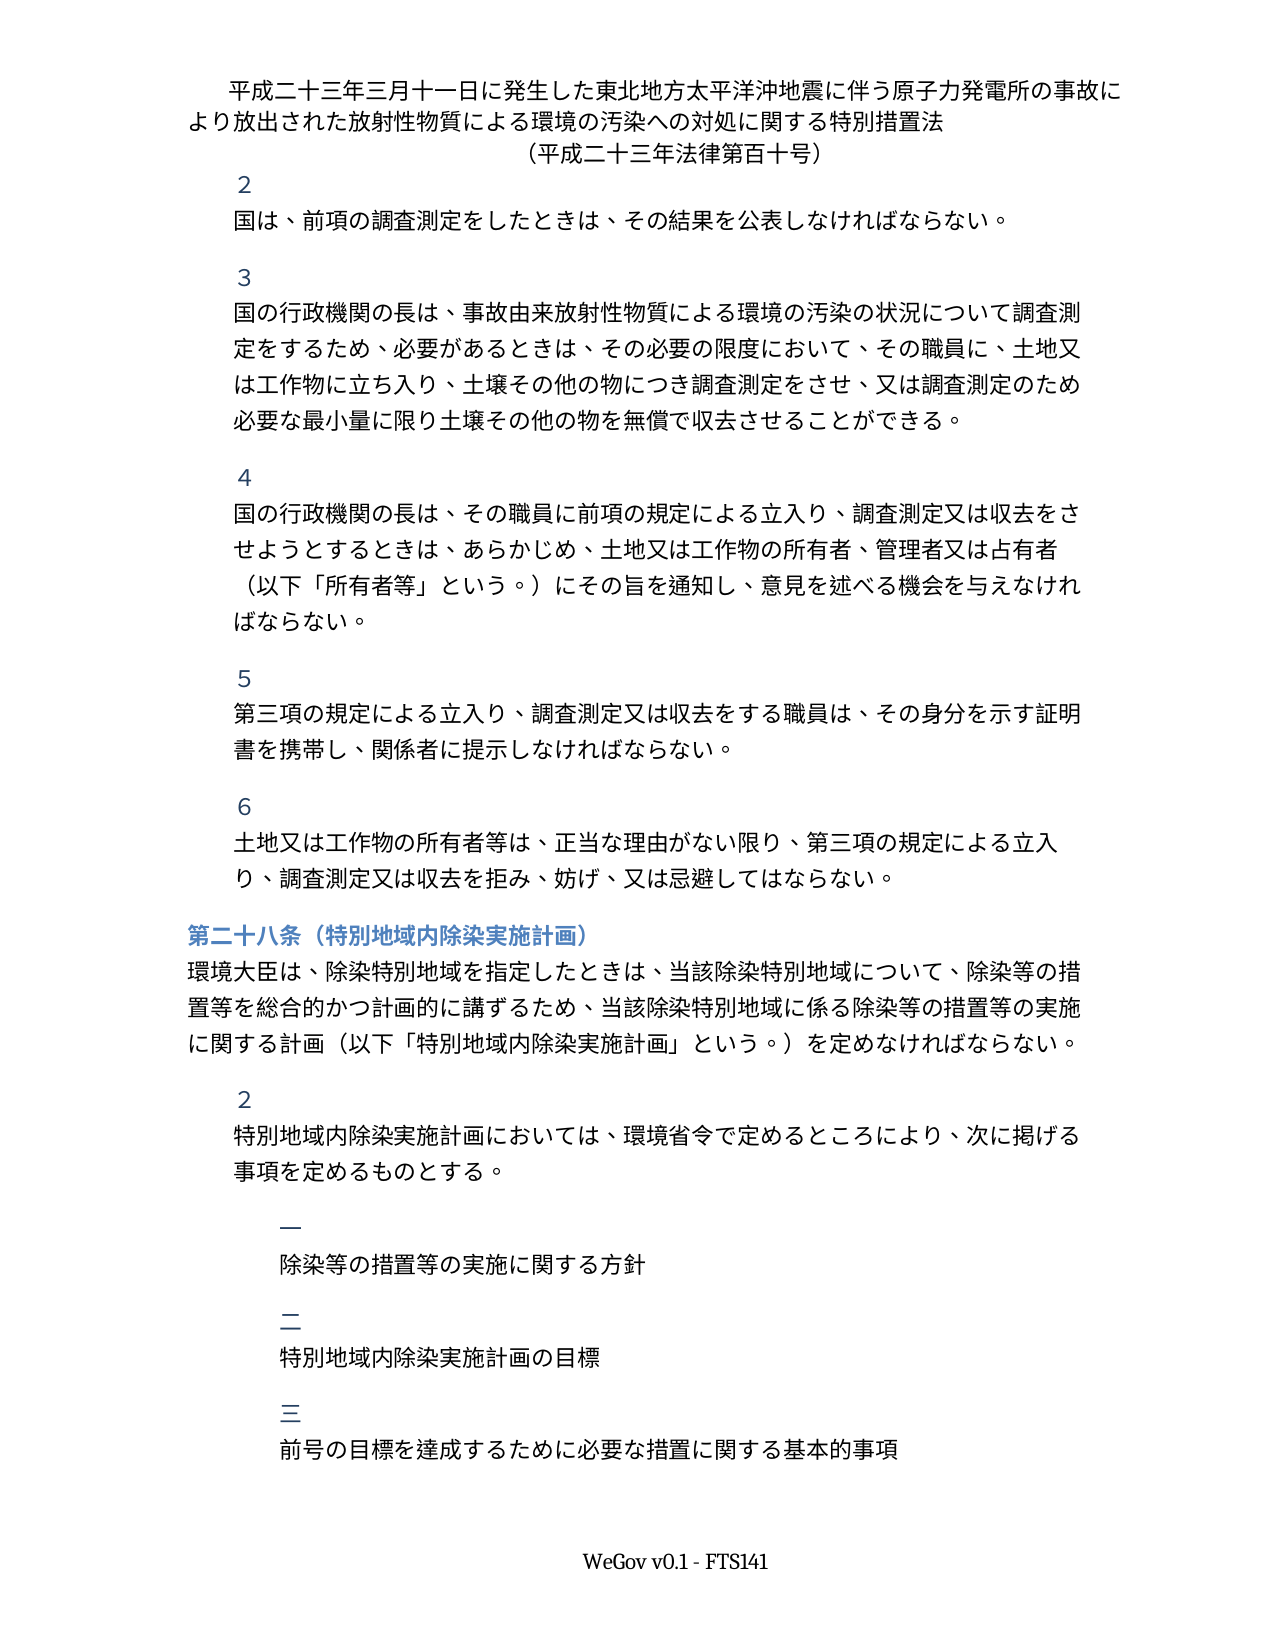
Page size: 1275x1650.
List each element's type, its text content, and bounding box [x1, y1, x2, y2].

subtitle ３ [233, 261, 1087, 293]
subtitle 二 [279, 1306, 1087, 1337]
text 国は、前項の調査測定をしたときは、その結果を公表しなければならない。 [233, 205, 1087, 236]
text 前号の目標を達成するために必要な措置に関する基本的事項 [279, 1434, 1087, 1466]
subtitle 第二十八条（特別地域内除染実施計画） [187, 920, 1087, 951]
subtitle ６ [233, 791, 1087, 822]
subtitle ５ [233, 662, 1087, 694]
text 国の行政機関の長は、事故由来放射性物質による環境の汚染の状況について調査測定をするため、必要があるときは、その必要の限度において、その職員に、土地又は工作物に立ち入り、土壌その他の物につき調査測定をさせ、又は調査測定のため必要な最小量に限り土壌その他の物を無償で収去させることができる。 [233, 297, 1087, 436]
text 環境大臣は、除染特別地域を指定したときは、当該除染特別地域について、除染等の措置等を総合的かつ計画的に講ずるため、当該除染特別地域に係る除染等の措置等の実施に関する計画（以下「特別地域内除染実施計画」という。）を定めなければならない。 [187, 956, 1087, 1059]
subtitle 三 [279, 1398, 1087, 1430]
subtitle ４ [233, 462, 1087, 493]
text 土地又は工作物の所有者等は、正当な理由がない限り、第三項の規定による立入り、調査測定又は収去を拒み、妨げ、又は忌避してはならない。 [233, 827, 1087, 894]
text 第三項の規定による立入り、調査測定又は収去をする職員は、その身分を示す証明書を携帯し、関係者に提示しなければならない。 [233, 698, 1087, 766]
text 国の行政機関の長は、その職員に前項の規定による立入り、調査測定又は収去をさせようとするときは、あらかじめ、土地又は工作物の所有者、管理者又は占有者（以下「所有者等」という。）にその旨を通知し、意見を述べる機会を与えなければならない。 [233, 498, 1087, 637]
text 特別地域内除染実施計画においては、環境省令で定めるところにより、次に掲げる事項を定めるものとする。 [233, 1120, 1087, 1187]
subtitle ２ [233, 1084, 1087, 1116]
subtitle 一 [279, 1213, 1087, 1244]
text 特別地域内除染実施計画の目標 [279, 1342, 1087, 1373]
text 除染等の措置等の実施に関する方針 [279, 1249, 1087, 1280]
subtitle ２ [233, 169, 1087, 200]
